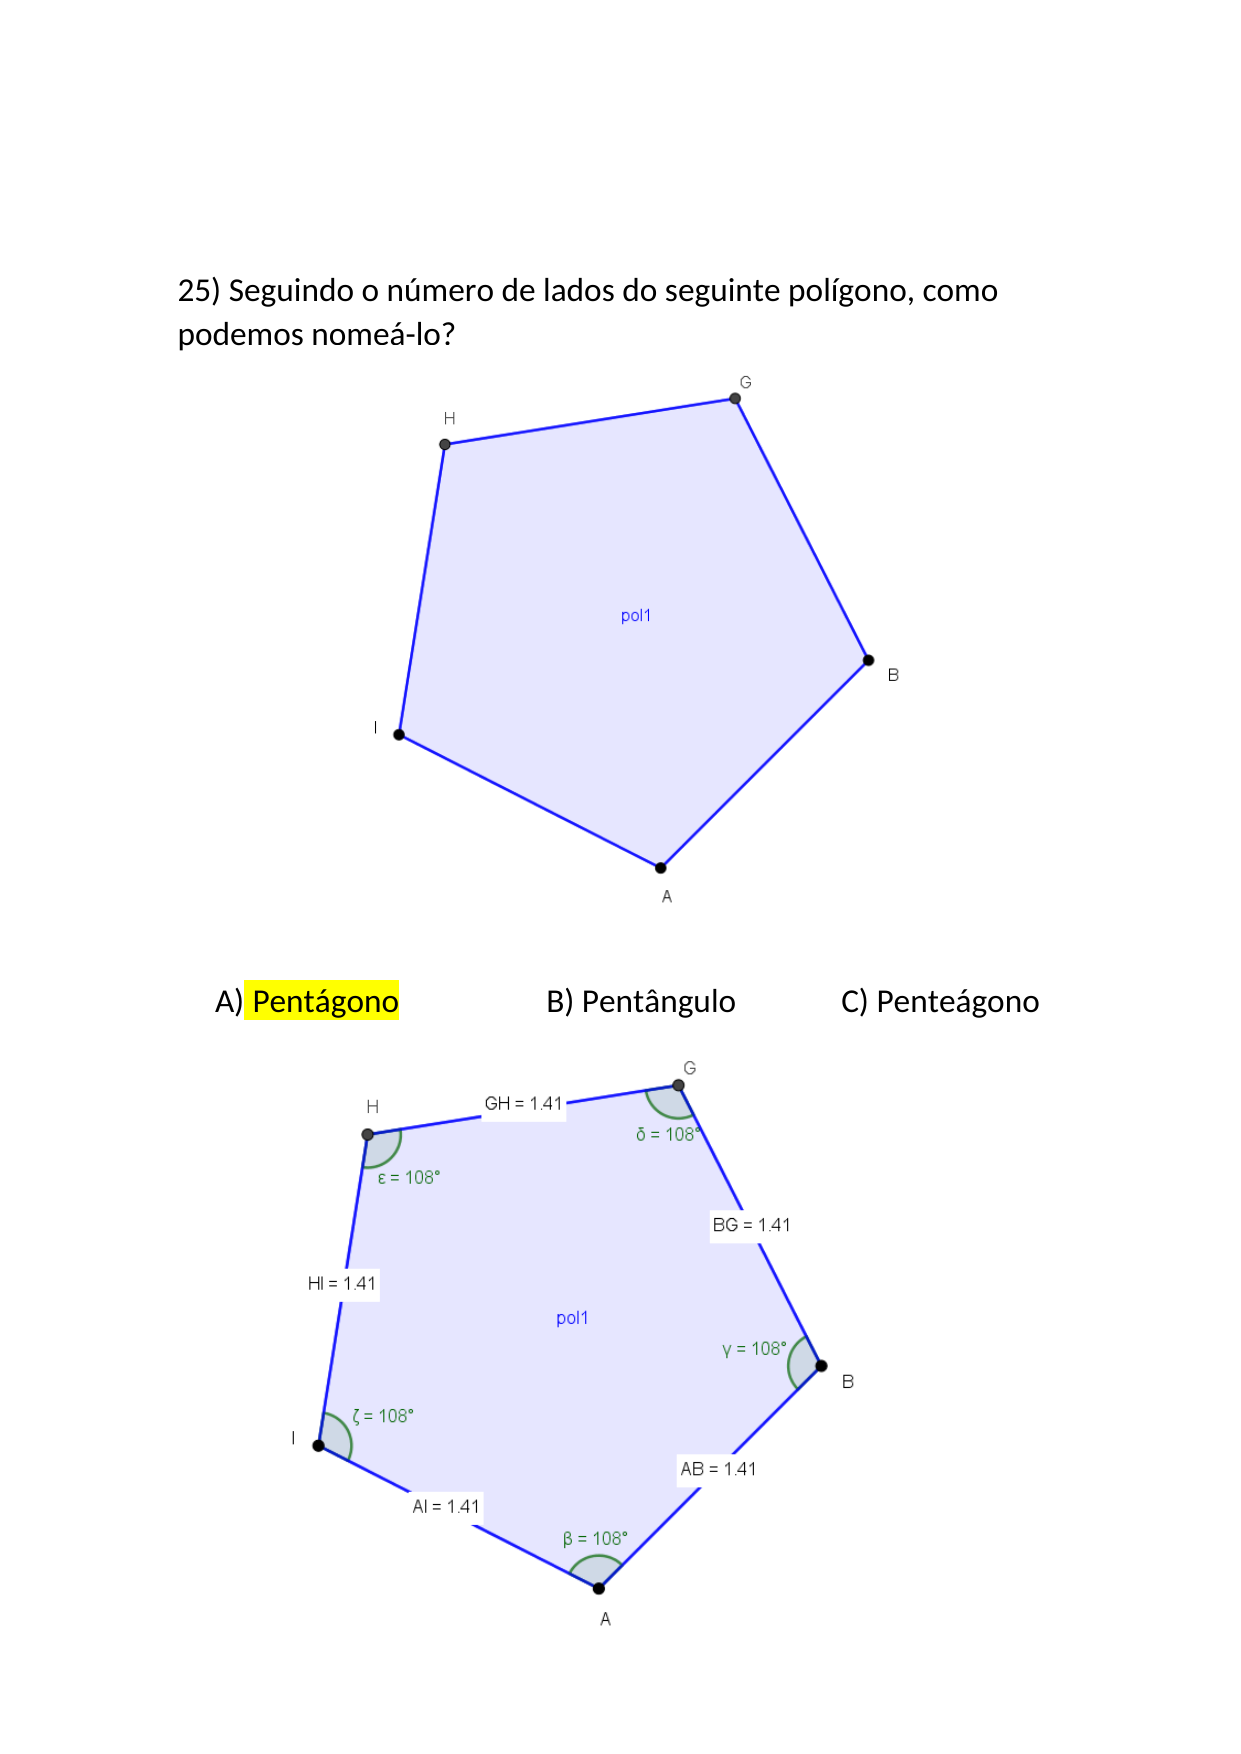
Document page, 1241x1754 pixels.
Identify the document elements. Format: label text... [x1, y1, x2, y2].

picture [306, 345, 957, 956]
text 25) Seguindo o número de lados do seguinte polígono, como podemos nomeá-lo? [177, 269, 1063, 353]
list Pentágono B) Pentângulo C) Penteágono [399, 980, 1063, 1020]
picture [252, 1038, 989, 1652]
